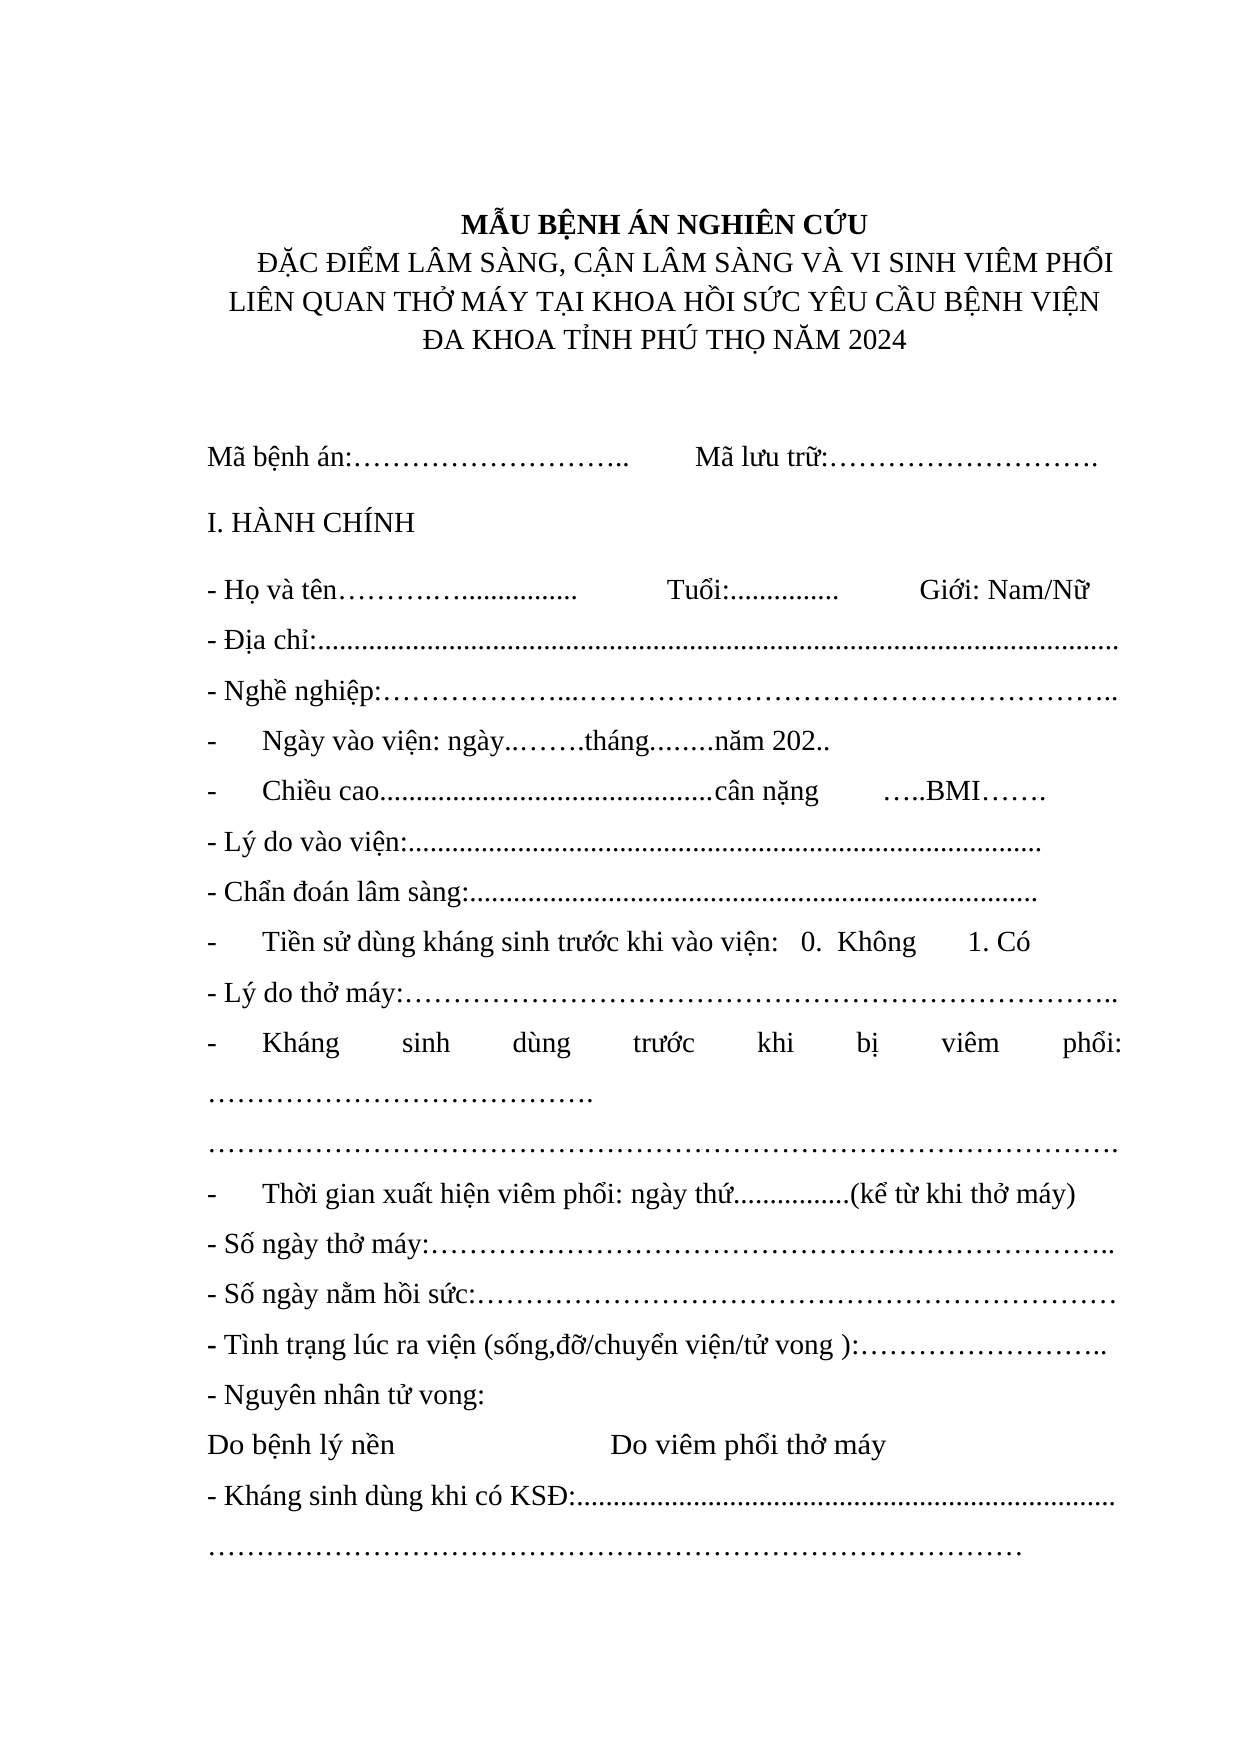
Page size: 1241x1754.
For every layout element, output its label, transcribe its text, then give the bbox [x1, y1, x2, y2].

list Kháng sinh dùng trước khi bị viêm phổi:…………………………………. [207, 1025, 1122, 1109]
text ĐẶC ĐIỂM LÂM SÀNG, CẬN LÂM SÀNG VÀ VI SINH VIÊM PHỔI LIÊN QUAN THỞ MÁY TẠI KHOA HỒI SỨC YÊU CẦU BỆNH VIỆN ĐA KHOA TỈNH PHÚ THỌ NĂM 2024 [207, 245, 1122, 356]
text MẪU BỆNH ÁN NGHIÊN CỨU [207, 207, 1122, 240]
text - Tình trạng lúc ra viện (sống,đỡ/chuyển viện/tử vong ):…………………….. [207, 1327, 1122, 1360]
text - Địa chỉ:.............................................................................................................. [207, 622, 1122, 656]
text I. HÀNH CHÍNH [207, 506, 1122, 539]
text - Lý do vào viện:....................................................................................... [207, 824, 1122, 857]
text - Họ và tên……….…................ Tuổi:............... Giới: Nam/Nữ [207, 572, 1122, 606]
text - Nguyên nhân tử vong: [207, 1377, 1122, 1411]
text Do bệnh lý nền  Do viêm phổi thở máy  [207, 1427, 1122, 1461]
list Thời gian xuất hiện viêm phổi: ngày thứ (kể từ khi thở máy) [207, 1176, 1122, 1209]
text ………………………………………………………………………… [207, 1528, 1122, 1562]
list Tiền sử dùng kháng sinh trước khi vào viện: 0. Không 1. Có [207, 924, 1122, 958]
text - Số ngày thở máy:…………………………………………………………….. [207, 1226, 1122, 1260]
text Mã bệnh án:……………………….. Mã lưu trữ:………………………. [207, 439, 1122, 473]
list Chiều cao cân nặng …..BMI……. [207, 773, 1122, 807]
list Ngày vào viện: ngày..…….tháng năm 202.. [207, 723, 1122, 757]
text …………………………………………………………………………………. [207, 1126, 1122, 1159]
text - Chẩn đoán lâm sàng:.............................................................................. [207, 874, 1122, 908]
text - Lý do thở máy:……………………………………………………………….. [207, 975, 1122, 1008]
text - Số ngày nằm hồi sức:………………………………………………………… [207, 1277, 1122, 1310]
text - Kháng sinh dùng khi có KSĐ:.......................................................................... [207, 1478, 1122, 1511]
text - Nghề nghiệp:………………...……………………………………………….. [207, 673, 1122, 706]
